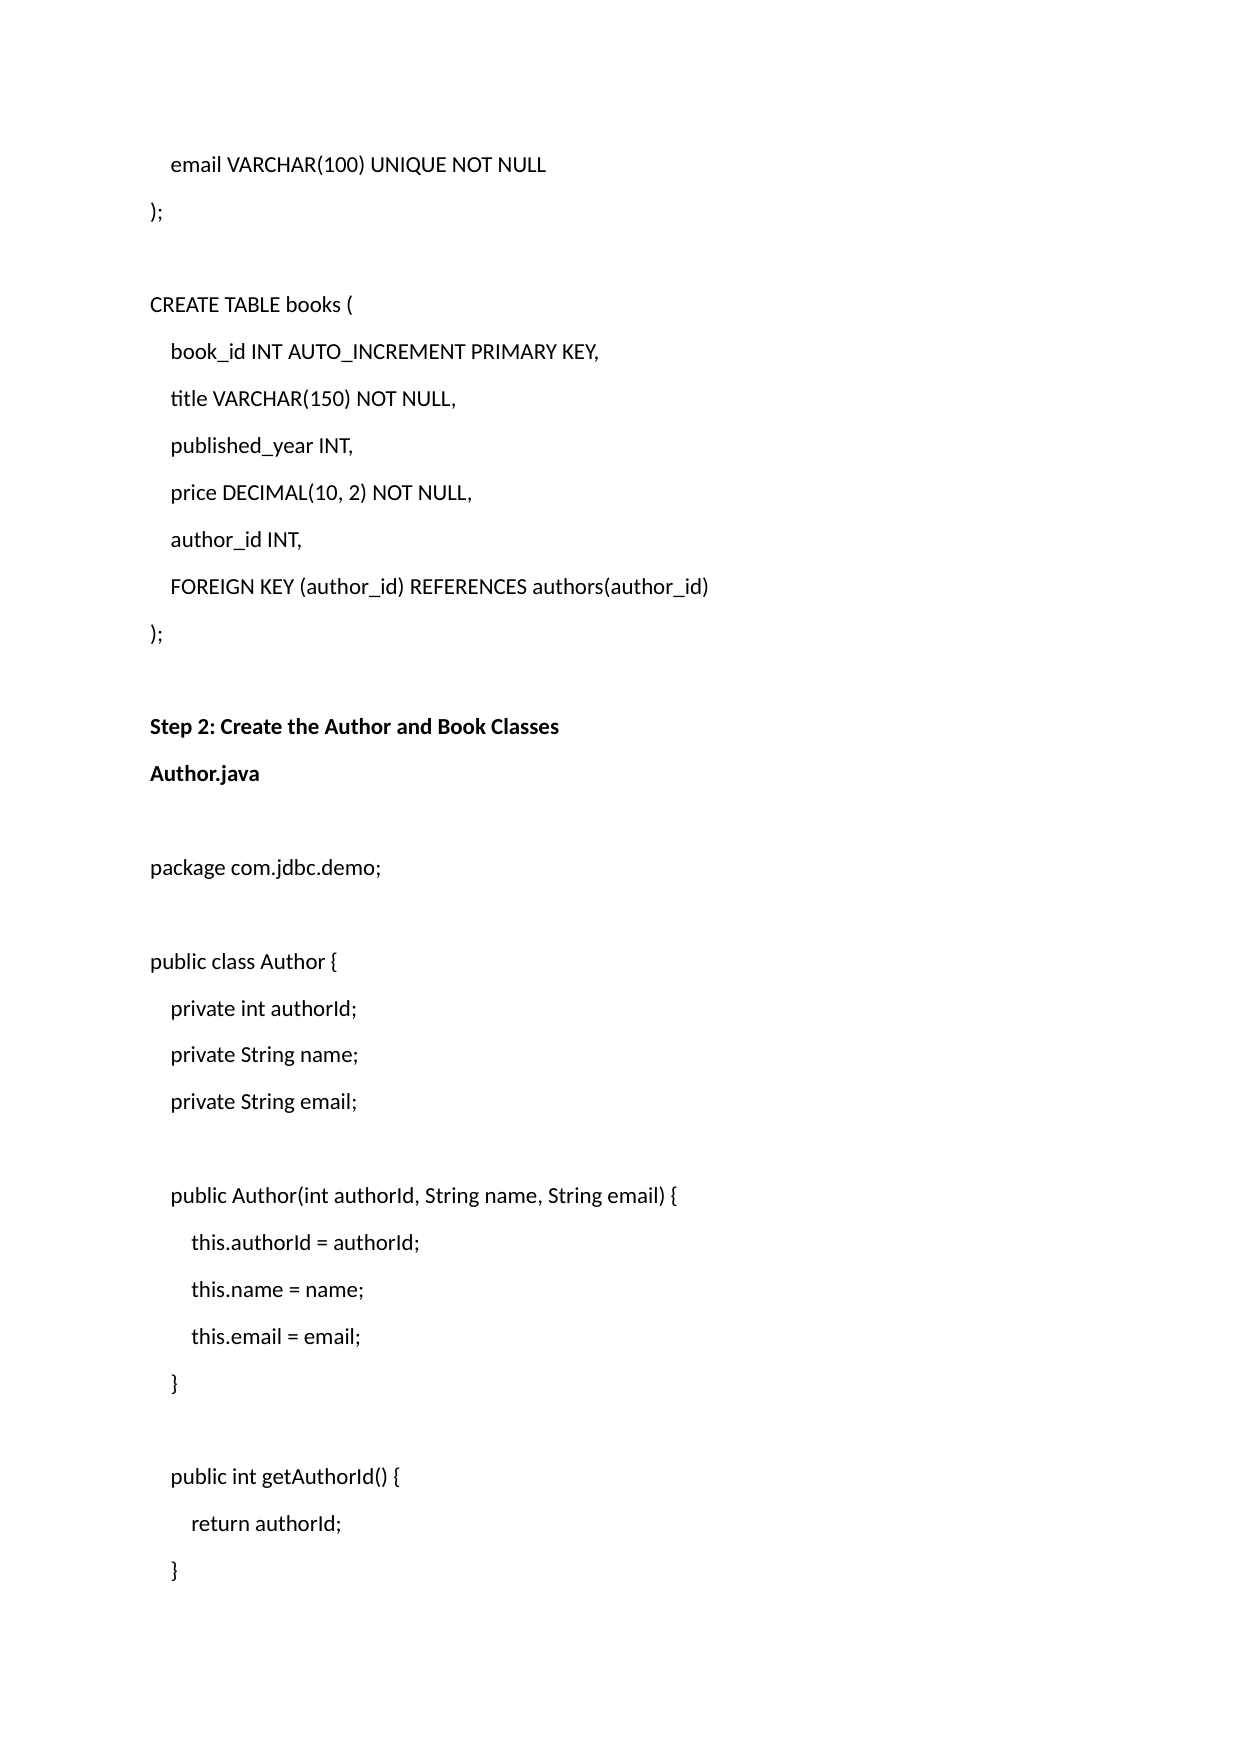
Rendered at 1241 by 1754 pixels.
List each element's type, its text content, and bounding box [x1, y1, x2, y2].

text title VARCHAR(150) NOT NULL, [150, 384, 1090, 412]
text ); [150, 619, 1090, 647]
text private String name; [150, 1041, 1090, 1069]
text FOREIGN KEY (author_id) REFERENCES authors(author_id) [150, 572, 1090, 600]
text CREATE TABLE books ( [150, 291, 1090, 319]
text this.name = name; [150, 1275, 1090, 1303]
text private String email; [150, 1087, 1090, 1116]
text this.email = email; [150, 1322, 1090, 1350]
text } [150, 1369, 1090, 1397]
text package com.jdbc.demo; [150, 853, 1090, 881]
text return authorId; [150, 1509, 1090, 1537]
text private int authorId; [150, 994, 1090, 1022]
text Author.java [150, 759, 1090, 787]
text published_year INT, [150, 431, 1090, 459]
text public Author(int authorId, String name, String email) { [150, 1181, 1090, 1209]
text price DECIMAL(10, 2) NOT NULL, [150, 478, 1090, 506]
text Step 2: Create the Author and Book Classes [150, 712, 1090, 741]
text book_id INT AUTO_INCREMENT PRIMARY KEY, [150, 337, 1090, 366]
text } [150, 1556, 1090, 1584]
text this.authorId = authorId; [150, 1228, 1090, 1256]
text ); [150, 197, 1090, 225]
text public int getAuthorId() { [150, 1462, 1090, 1491]
text public class Author { [150, 947, 1090, 975]
text email VARCHAR(100) UNIQUE NOT NULL [150, 150, 1090, 178]
text author_id INT, [150, 525, 1090, 553]
